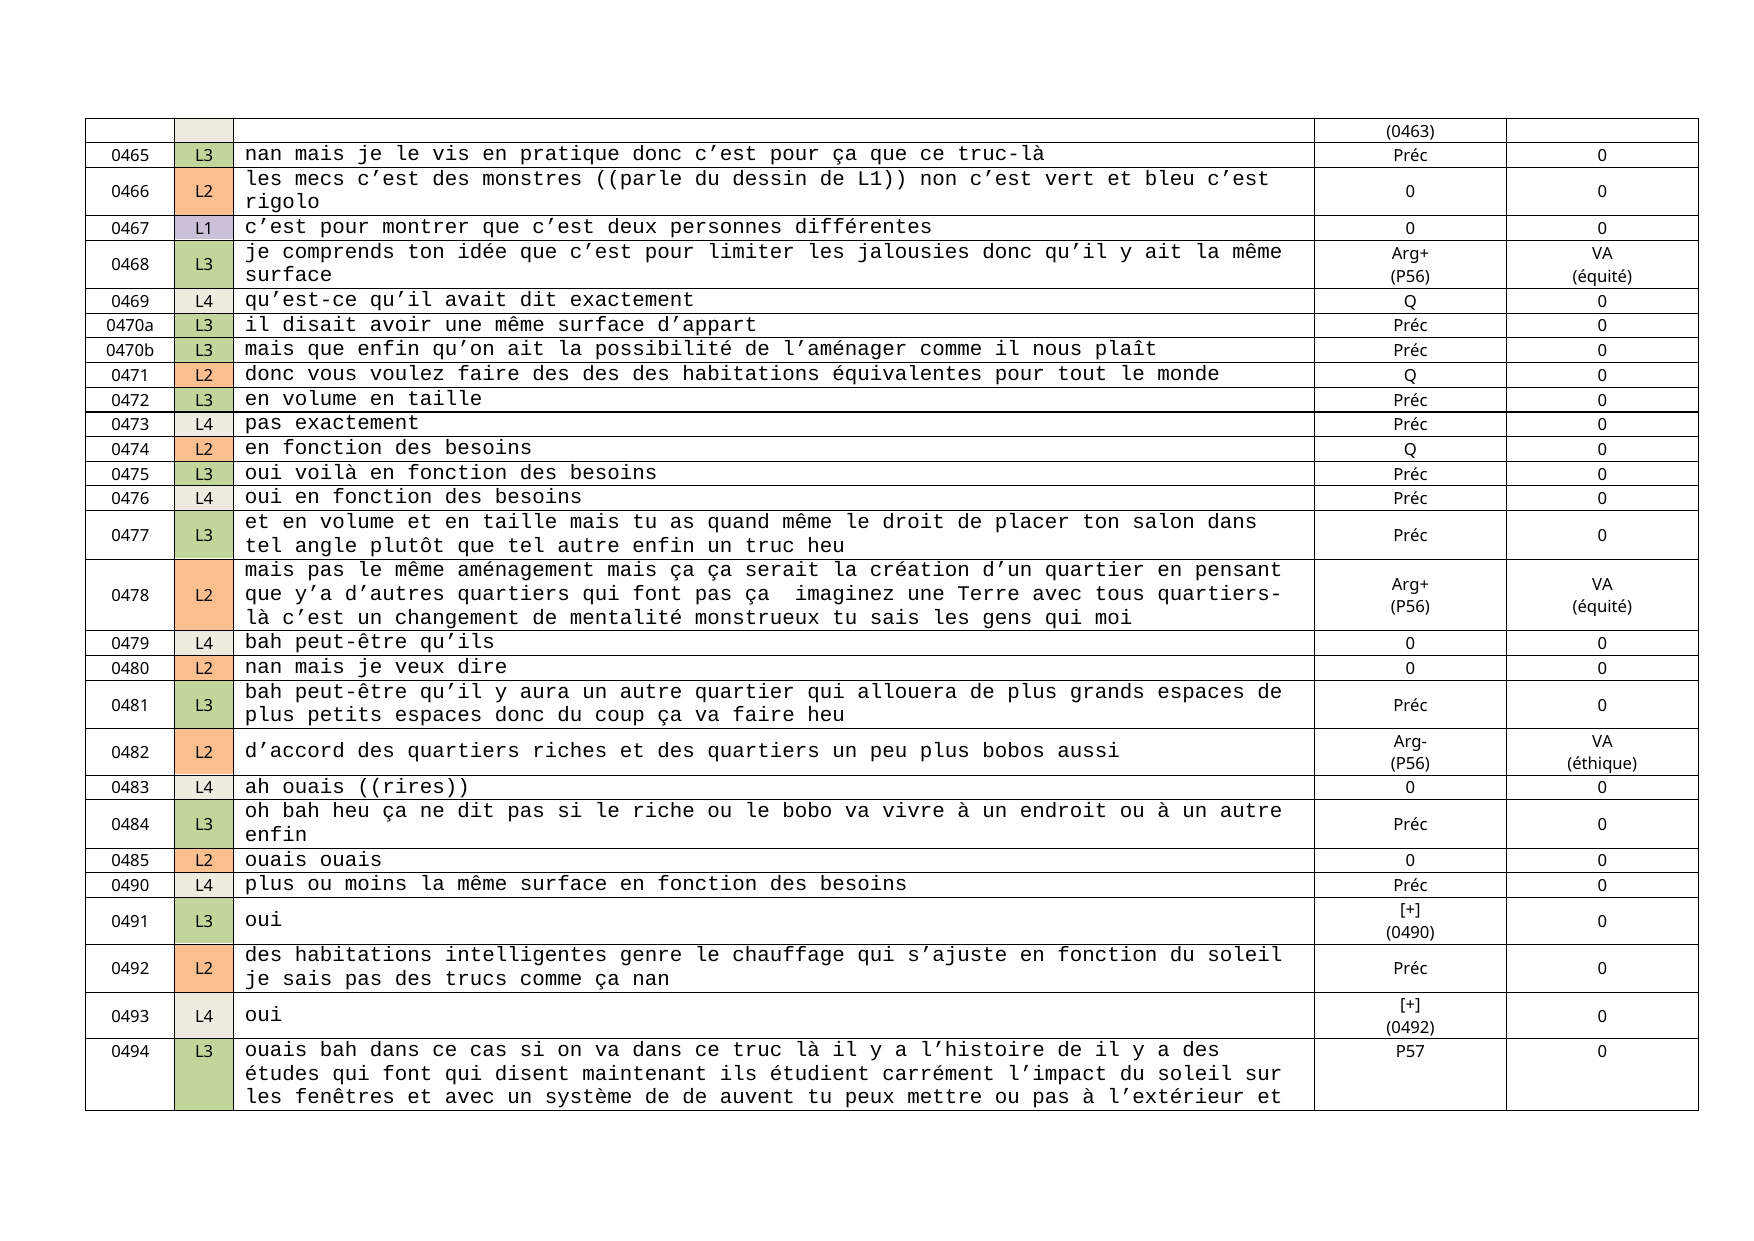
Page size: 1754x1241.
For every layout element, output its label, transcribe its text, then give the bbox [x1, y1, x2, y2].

table_cell Q [1315, 437, 1506, 461]
table_cell Q [1315, 289, 1506, 313]
table_cell en volume en taille [234, 388, 1314, 411]
table_cell bah peut-être qu’il y aura un autre quartier qui allouera de plus grands espaces de plus petits espaces donc du coup ça va faire heu [234, 681, 1314, 728]
table_cell 0 [1507, 898, 1698, 943]
table_cell 0467 [86, 216, 174, 239]
table_cell Préc [1315, 462, 1506, 485]
table_cell L4 [175, 993, 233, 1038]
table_cell Arg+ (P56) [1315, 560, 1506, 630]
table_cell 0494 [86, 1039, 174, 1110]
table_cell 0 [1507, 462, 1698, 485]
table_cell 0478 [86, 560, 174, 630]
table_cell 0470a [86, 314, 174, 337]
table_cell L1 [175, 216, 233, 239]
table_cell Préc [1315, 681, 1506, 728]
table_cell 0482 [86, 729, 174, 774]
table_cell 0 [1315, 776, 1506, 799]
table_cell 0 [1507, 388, 1698, 411]
table_cell L3 [175, 511, 233, 558]
table_cell 0481 [86, 681, 174, 728]
table_cell L2 [175, 560, 233, 630]
table_cell L4 [175, 873, 233, 897]
table_cell L4 [175, 776, 233, 799]
table_cell pas exactement [234, 413, 1314, 436]
table_cell 0 [1507, 681, 1698, 728]
table_cell donc vous voulez faire des des des habitations équivalentes pour tout le monde [234, 363, 1314, 387]
table_cell nan mais je veux dire [234, 656, 1314, 680]
table_cell L4 [175, 413, 233, 436]
table_cell 0 [1507, 1039, 1698, 1110]
table_cell L2 [175, 363, 233, 387]
table_cell L2 [175, 849, 233, 872]
table_cell Préc [1315, 338, 1506, 362]
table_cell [234, 119, 1314, 142]
table_cell 0 [1507, 511, 1698, 558]
table_cell L3 [175, 1039, 233, 1110]
table_cell 0468 [86, 241, 174, 288]
table_cell 0 [1507, 486, 1698, 510]
table_cell je comprends ton idée que c’est pour limiter les jalousies donc qu’il y ait la même surface [234, 241, 1314, 288]
table_cell 0 [1315, 849, 1506, 872]
table_cell 0492 [86, 945, 174, 992]
table_cell 0 [1507, 945, 1698, 992]
table_cell 0 [1507, 776, 1698, 799]
table_cell 0 [1315, 216, 1506, 239]
table_cell 0466 [86, 168, 174, 215]
table_cell 0 [1507, 437, 1698, 461]
table_cell Préc [1315, 486, 1506, 510]
table_cell 0465 [86, 143, 174, 167]
table_cell c’est pour montrer que c’est deux personnes différentes [234, 216, 1314, 239]
table_cell Préc [1315, 413, 1506, 436]
table_cell 0 [1315, 631, 1506, 655]
table_cell 0 [1507, 631, 1698, 655]
table_cell Préc [1315, 873, 1506, 897]
table_cell 0471 [86, 363, 174, 387]
table_cell des habitations intelligentes genre le chauffage qui s’ajuste en fonction du soleil je sais pas des trucs comme ça nan [234, 945, 1314, 992]
table_cell 0 [1507, 314, 1698, 337]
table_cell 0493 [86, 993, 174, 1038]
table_cell Q [1315, 363, 1506, 387]
table_cell 0 [1507, 363, 1698, 387]
table_cell L4 [175, 119, 233, 142]
table_cell oui en fonction des besoins [234, 486, 1314, 510]
table_cell L3 [175, 388, 233, 411]
table_cell ah ouais ((rires)) [234, 776, 1314, 799]
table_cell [234, 1039, 1314, 1110]
table_cell L2 [175, 168, 233, 215]
table_cell 0 [1507, 656, 1698, 680]
table_cell 0 [1507, 993, 1698, 1038]
table_cell 0 [1507, 800, 1698, 848]
table_cell 0476 [86, 486, 174, 510]
table_cell 0473 [86, 413, 174, 436]
table_cell 0 [1507, 119, 1698, 142]
table_cell L2 [175, 656, 233, 680]
table_cell Arg+ (P56) [1315, 241, 1506, 288]
table_cell [+] (0463) [1315, 119, 1506, 142]
table_cell oui [234, 993, 1314, 1038]
table_cell qu’est-ce qu’il avait dit exactement [234, 289, 1314, 313]
table_cell L4 [175, 289, 233, 313]
table_cell P57 [1315, 1039, 1506, 1110]
table_cell oui voilà en fonction des besoins [234, 462, 1314, 485]
table_cell 0490 [86, 873, 174, 897]
table_cell L2 [175, 945, 233, 992]
table_cell oui [234, 898, 1314, 943]
table_cell VA (équité) [1507, 241, 1698, 288]
table_cell Préc [1315, 314, 1506, 337]
table_cell ouais ouais [234, 849, 1314, 872]
table_cell 0 [1507, 216, 1698, 239]
table_cell L3 [175, 898, 233, 943]
table_cell 0 [1507, 289, 1698, 313]
table_cell d’accord des quartiers riches et des quartiers un peu plus bobos aussi [234, 729, 1314, 774]
table_cell 0 [1507, 168, 1698, 215]
table_cell Préc [1315, 511, 1506, 558]
table_cell et en volume et en taille mais tu as quand même le droit de placer ton salon dans tel angle plutôt que tel autre enfin un truc heu [234, 511, 1314, 558]
table_cell L3 [175, 143, 233, 167]
table_cell L3 [175, 338, 233, 362]
table_cell 0464 [86, 119, 174, 142]
table_cell mais que enfin qu’on ait la possibilité de l’aménager comme il nous plaît [234, 338, 1314, 362]
table_cell Préc [1315, 945, 1506, 992]
table_cell 0470b [86, 338, 174, 362]
table_cell VA (équité) [1507, 560, 1698, 630]
table_cell Préc [1315, 143, 1506, 167]
table_cell 0 [1507, 413, 1698, 436]
table_cell 0 [1507, 338, 1698, 362]
table_cell [+] (0492) [1315, 993, 1506, 1038]
table_cell 0 [1507, 143, 1698, 167]
table_cell mais pas le même aménagement mais ça ça serait la création d’un quartier en pensant que y’a d’autres quartiers qui font pas ça imaginez une Terre avec tous quartiers-là c’est un changement de mentalité monstrueux tu sais les gens qui moi [234, 560, 1314, 630]
table_cell L3 [175, 800, 233, 848]
table_cell L3 [175, 241, 233, 288]
table_cell L2 [175, 437, 233, 461]
table_cell [+] (0490) [1315, 898, 1506, 943]
table_cell Préc [1315, 800, 1506, 848]
table_cell 0 [1315, 168, 1506, 215]
table_cell L4 [175, 631, 233, 655]
table_cell les mecs c’est des monstres ((parle du dessin de L1)) non c’est vert et bleu c’est rigolo [234, 168, 1314, 215]
table_cell 0483 [86, 776, 174, 799]
table_cell 0475 [86, 462, 174, 485]
table_cell 0 [1315, 656, 1506, 680]
table_cell 0491 [86, 898, 174, 943]
table_cell il disait avoir une même surface d’appart [234, 314, 1314, 337]
table_cell 0480 [86, 656, 174, 680]
table_cell 0 [1507, 849, 1698, 872]
table_cell plus ou moins la même surface en fonction des besoins [234, 873, 1314, 897]
table_cell L3 [175, 462, 233, 485]
table_cell 0477 [86, 511, 174, 558]
table_cell Préc [1315, 388, 1506, 411]
table_cell oh bah heu ça ne dit pas si le riche ou le bobo va vivre à un endroit ou à un autre enfin [234, 800, 1314, 848]
table_cell 0479 [86, 631, 174, 655]
table_cell 0484 [86, 800, 174, 848]
table_cell L3 [175, 314, 233, 337]
table_cell L2 [175, 729, 233, 774]
table_cell L4 [175, 486, 233, 510]
table_cell 0 [1507, 873, 1698, 897]
table_cell 0474 [86, 437, 174, 461]
table_cell en fonction des besoins [234, 437, 1314, 461]
table_cell 0485 [86, 849, 174, 872]
table_cell nan mais je le vis en pratique donc c’est pour ça que ce truc-là [234, 143, 1314, 167]
table_cell Arg- (P56) [1315, 729, 1506, 774]
table_cell bah peut-être qu’ils [234, 631, 1314, 655]
table_cell 0472 [86, 388, 174, 411]
table_cell L3 [175, 681, 233, 728]
table_cell 0469 [86, 289, 174, 313]
table_cell VA (éthique) [1507, 729, 1698, 774]
